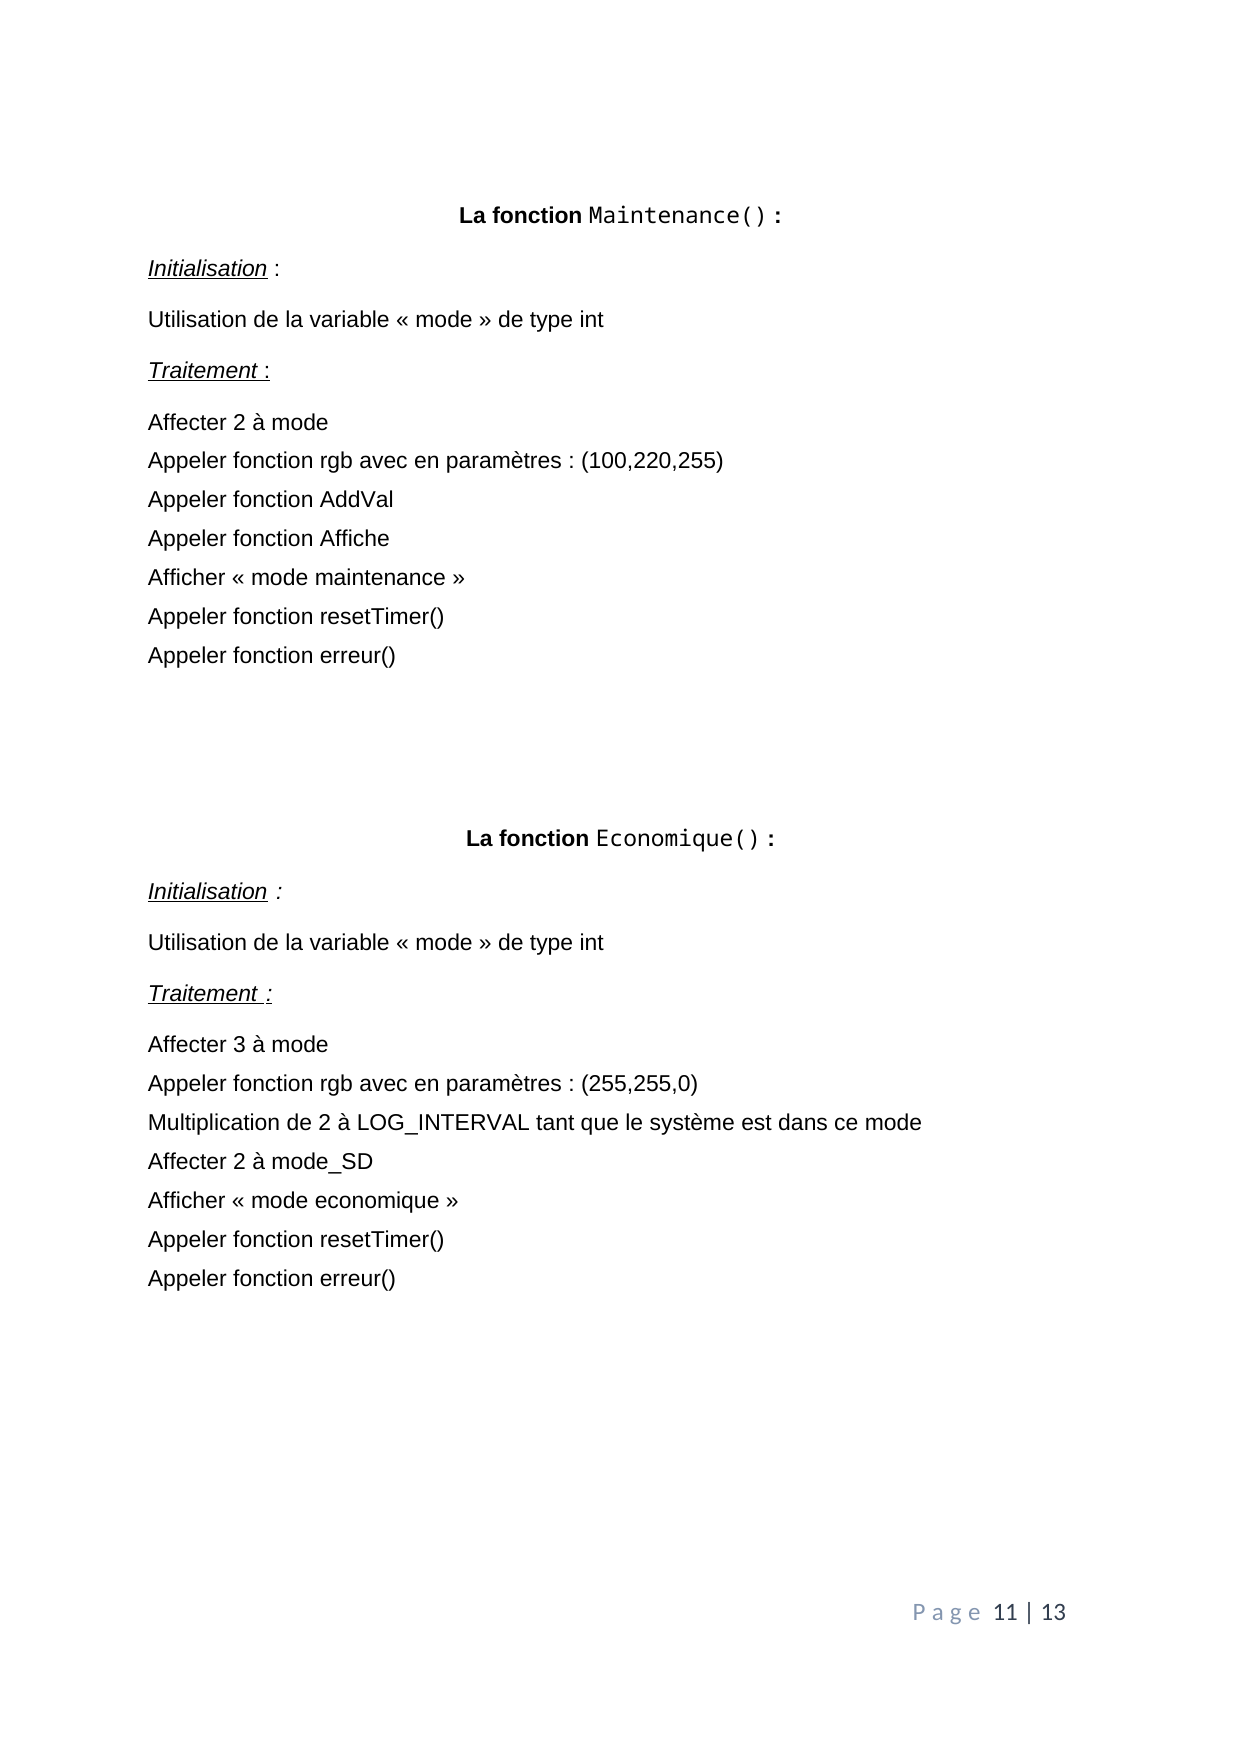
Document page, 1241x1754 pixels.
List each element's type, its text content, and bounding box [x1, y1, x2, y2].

text Traitement : [148, 357, 1093, 384]
text Initialisation : [148, 255, 1093, 282]
text Affecter 2 à mode [148, 408, 1093, 435]
text Appeler fonction rgb avec en paramètres : (255,255,0) [148, 1070, 1093, 1097]
text Multiplication de 2 à LOG_INTERVAL tant que le système est dans ce mode [148, 1109, 1093, 1135]
text Afficher « mode maintenance » [148, 564, 1093, 590]
text Utilisation de la variable « mode » de type int [148, 306, 1093, 333]
text Appeler fonction erreur() [148, 642, 1093, 668]
text Appeler fonction erreur() [148, 1264, 1093, 1291]
text Utilisation de la variable « mode » de type int [148, 929, 1093, 956]
text La fonction Economique() : [148, 821, 1093, 853]
text Affecter 3 à mode [148, 1031, 1093, 1058]
text Appeler fonction Affiche [148, 525, 1093, 551]
text Afficher « mode economique » [148, 1187, 1093, 1213]
text Affecter 2 à mode_SD [148, 1148, 1093, 1174]
text Appeler fonction resetTimer() [148, 1226, 1093, 1252]
text Initialisation : [148, 878, 1093, 904]
text La fonction Maintenance() : [148, 199, 1093, 230]
text Appeler fonction resetTimer() [148, 603, 1093, 629]
text Traitement : [148, 980, 1093, 1007]
text Appeler fonction rgb avec en paramètres : (100,220,255) [148, 447, 1093, 474]
text Appeler fonction AddVal [148, 486, 1093, 513]
